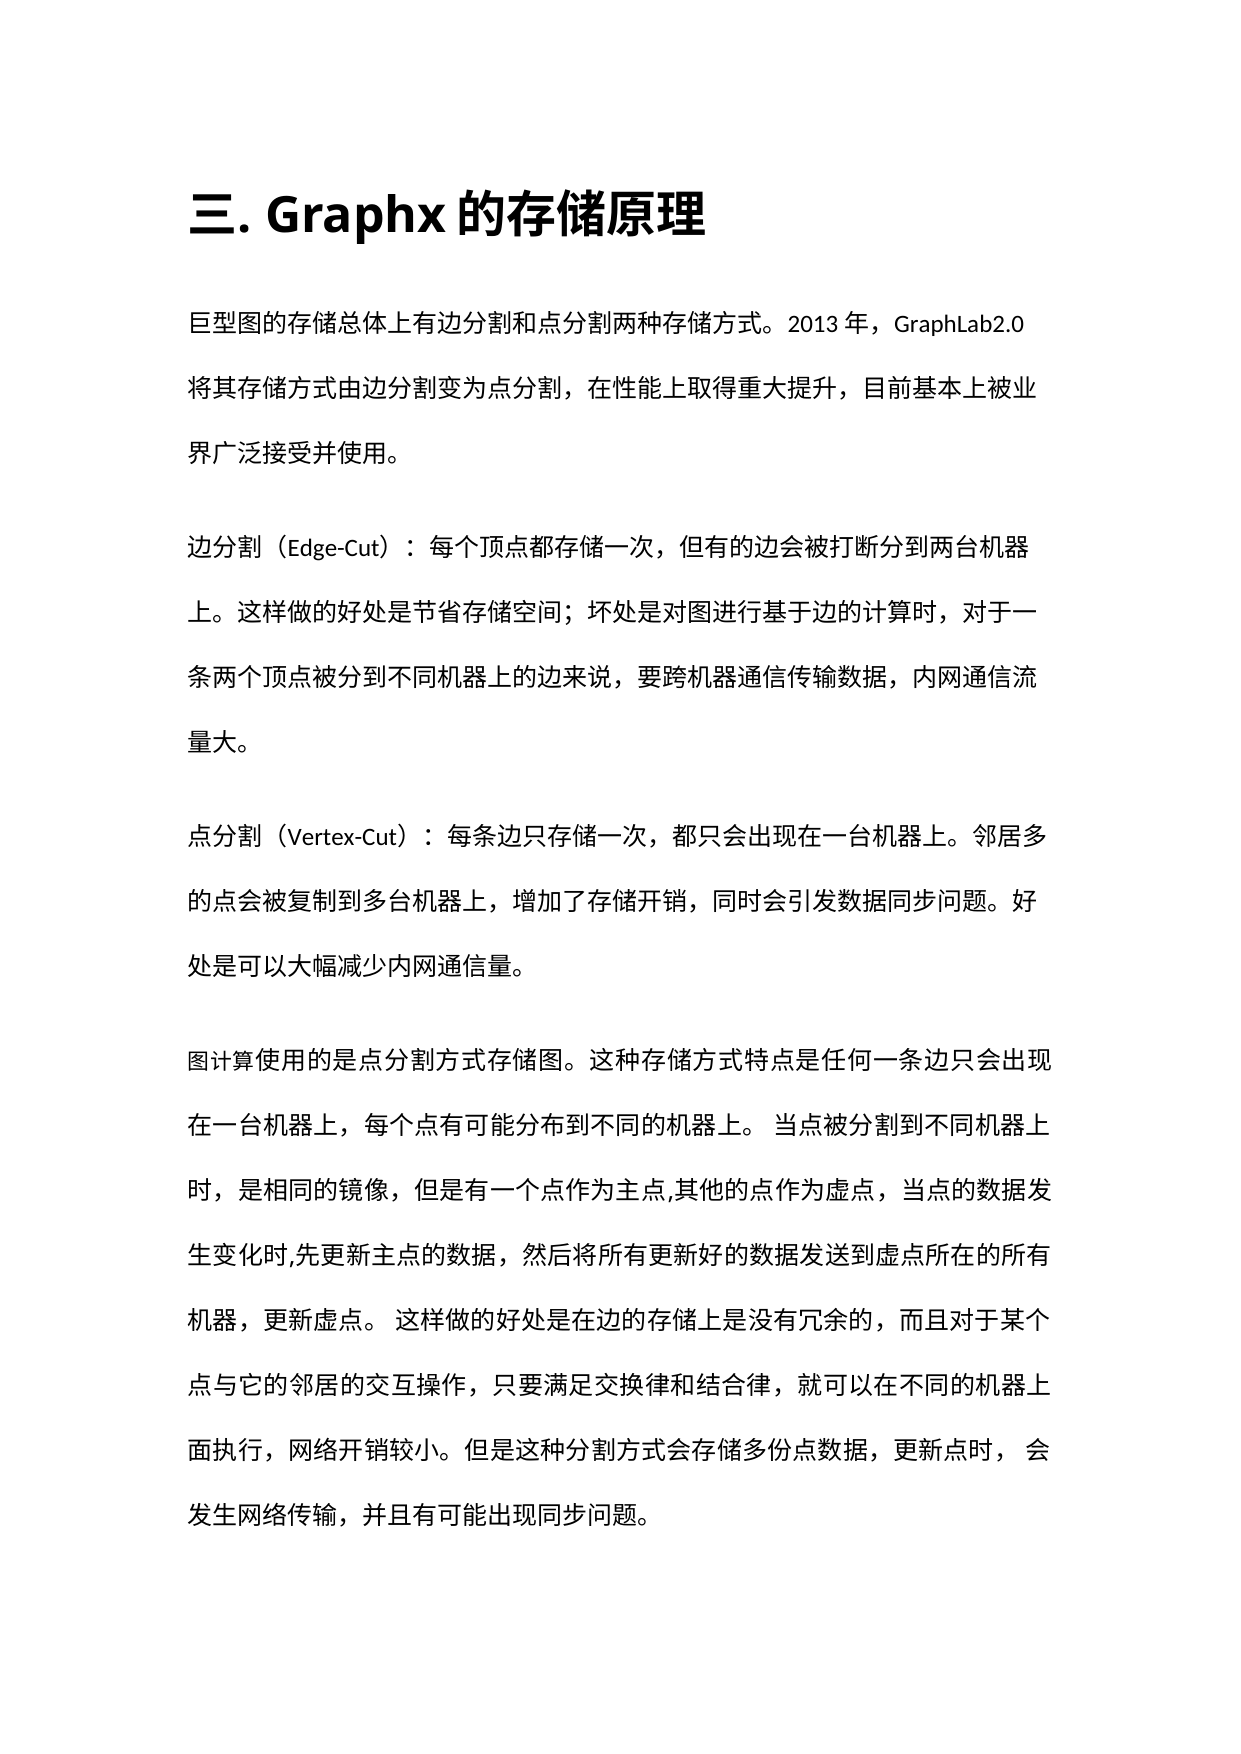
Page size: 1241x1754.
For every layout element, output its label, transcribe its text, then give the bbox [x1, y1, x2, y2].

subtitle Graphx的存储原理 [187, 162, 1053, 259]
text 边分割（Edge-Cut）：每个顶点都存储一次，但有的边会被打断分到两台机器上。这样做的好处是节省存储空间；坏处是对图进行基于边的计算时，对于一条两个顶点被分到不同机器上的边来说，要跨机器通信传输数据，内网通信流量大。 [187, 513, 1053, 773]
text 点分割（Vertex-Cut）：每条边只存储一次，都只会出现在一台机器上。邻居多的点会被复制到多台机器上，增加了存储开销，同时会引发数据同步问题。好处是可以大幅减少内网通信量。 [187, 802, 1053, 997]
text 巨型图的存储总体上有边分割和点分割两种存储方式。2013 年，GraphLab2.0 将其存储方式由边分割变为点分割，在性能上取得重大提升，目前基本上被业界广泛接受并使用。 [187, 289, 1053, 484]
text 图计算使用的是点分割方式存储图。这种存储方式特点是任何一条边只会出现在一台机器上，每个点有可能分布到不同的机器上。 当点被分割到不同机器上时，是相同的镜像，但是有一个点作为主点,其他的点作为虚点，当点的数据发生变化时,先更新主点的数据，然后将所有更新好的数据发送到虚点所在的所有机器，更新虚点。 这样做的好处是在边的存储上是没有冗余的，而且对于某个点与它的邻居的交互操作，只要满足交换律和结合律，就可以在不同的机器上面执行，网络开销较小。但是这种分割方式会存储多份点数据，更新点时， 会发生网络传输，并且有可能出现同步问题。 [187, 1026, 1053, 1546]
